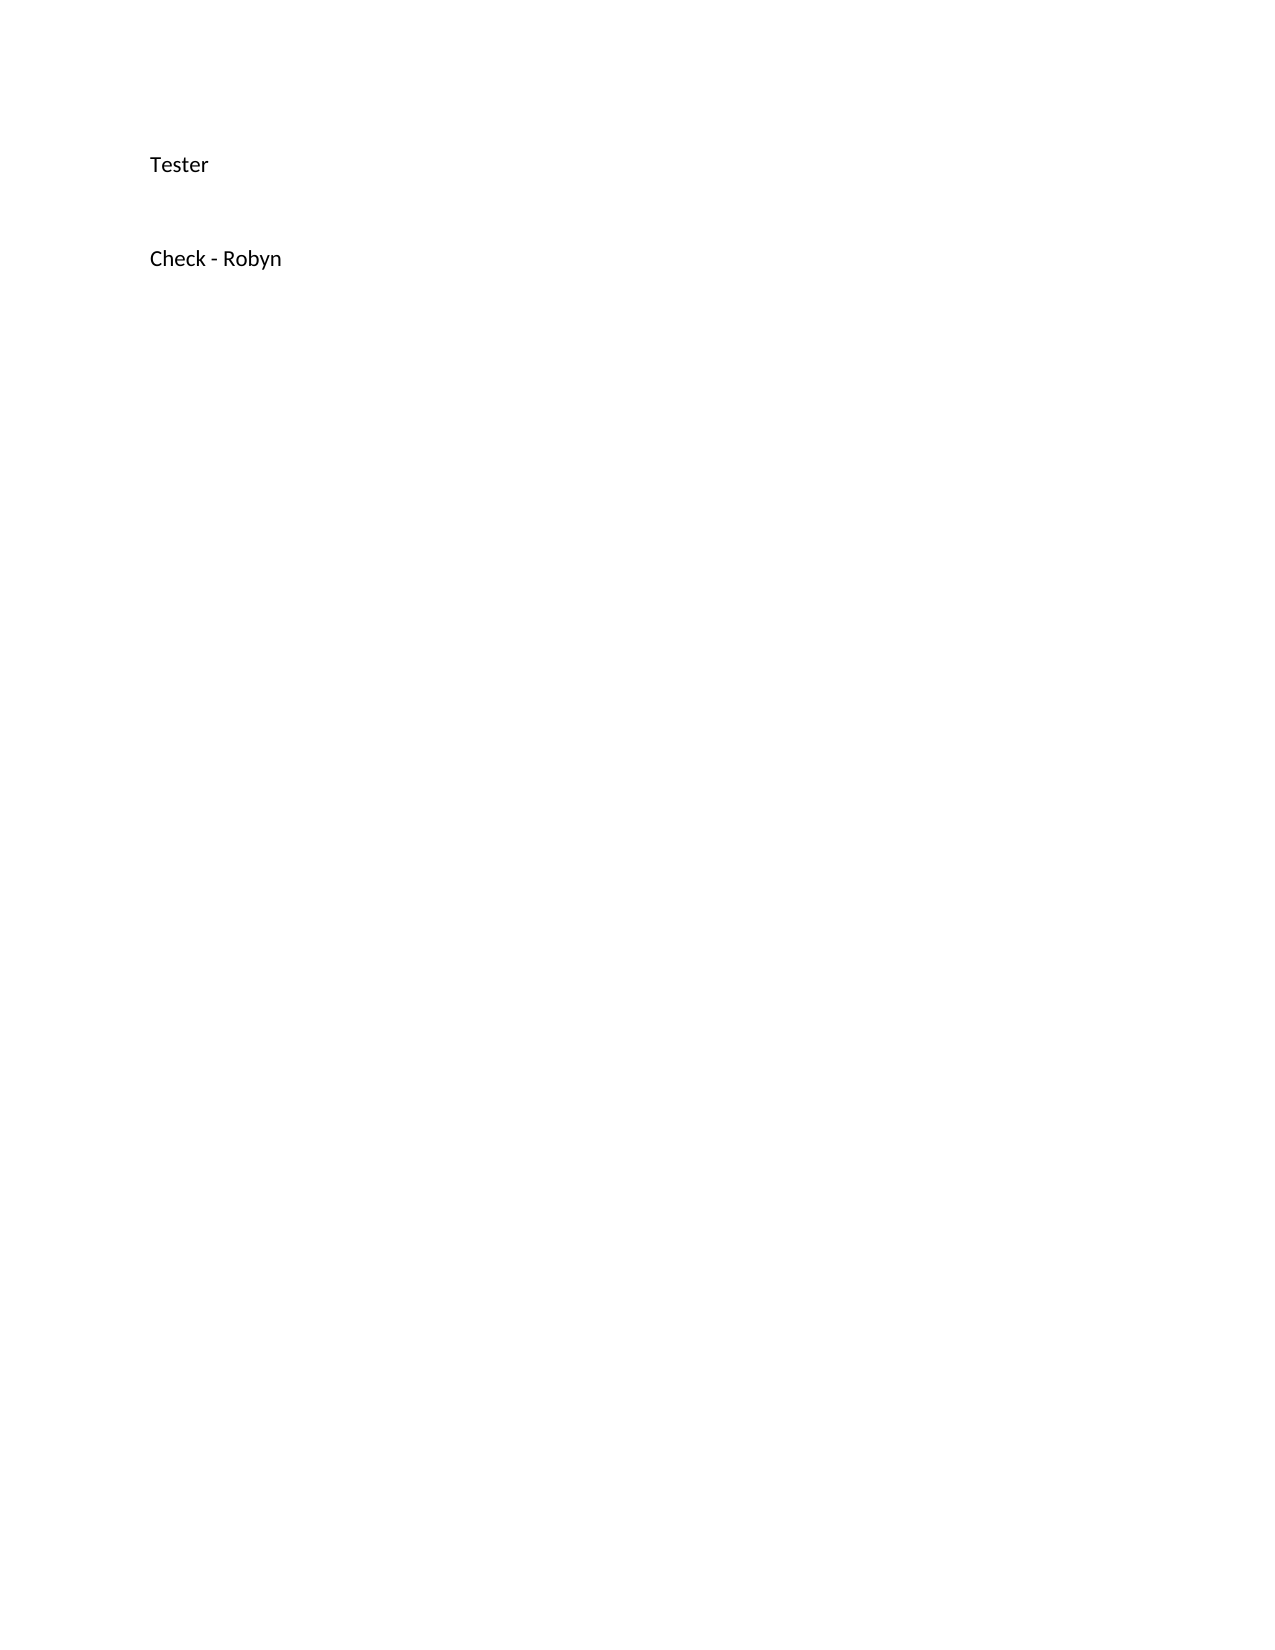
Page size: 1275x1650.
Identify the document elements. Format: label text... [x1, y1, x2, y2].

text Check - Robyn [150, 244, 1125, 272]
text Tester [150, 150, 1125, 178]
